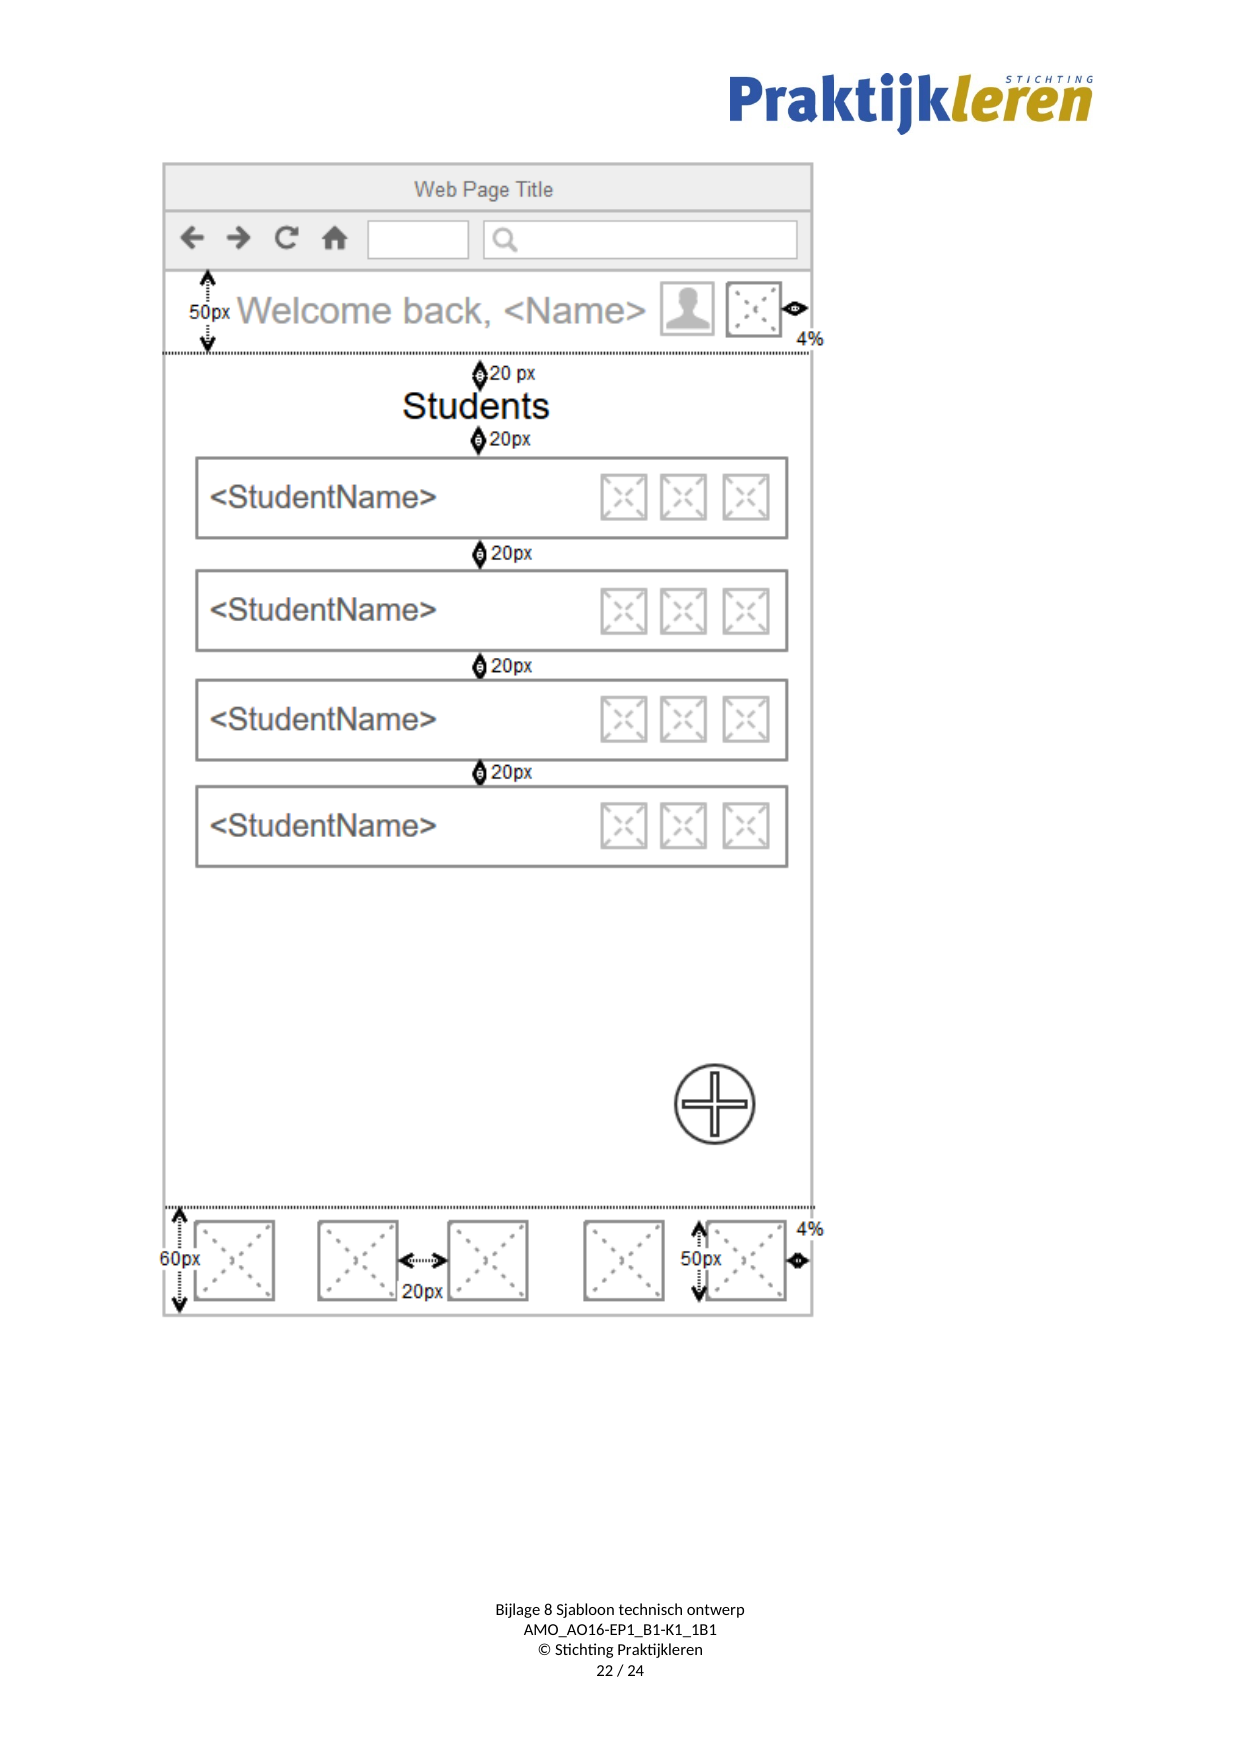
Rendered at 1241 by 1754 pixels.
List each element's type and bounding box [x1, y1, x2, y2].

picture [147, 147, 834, 1336]
picture [730, 73, 1093, 135]
